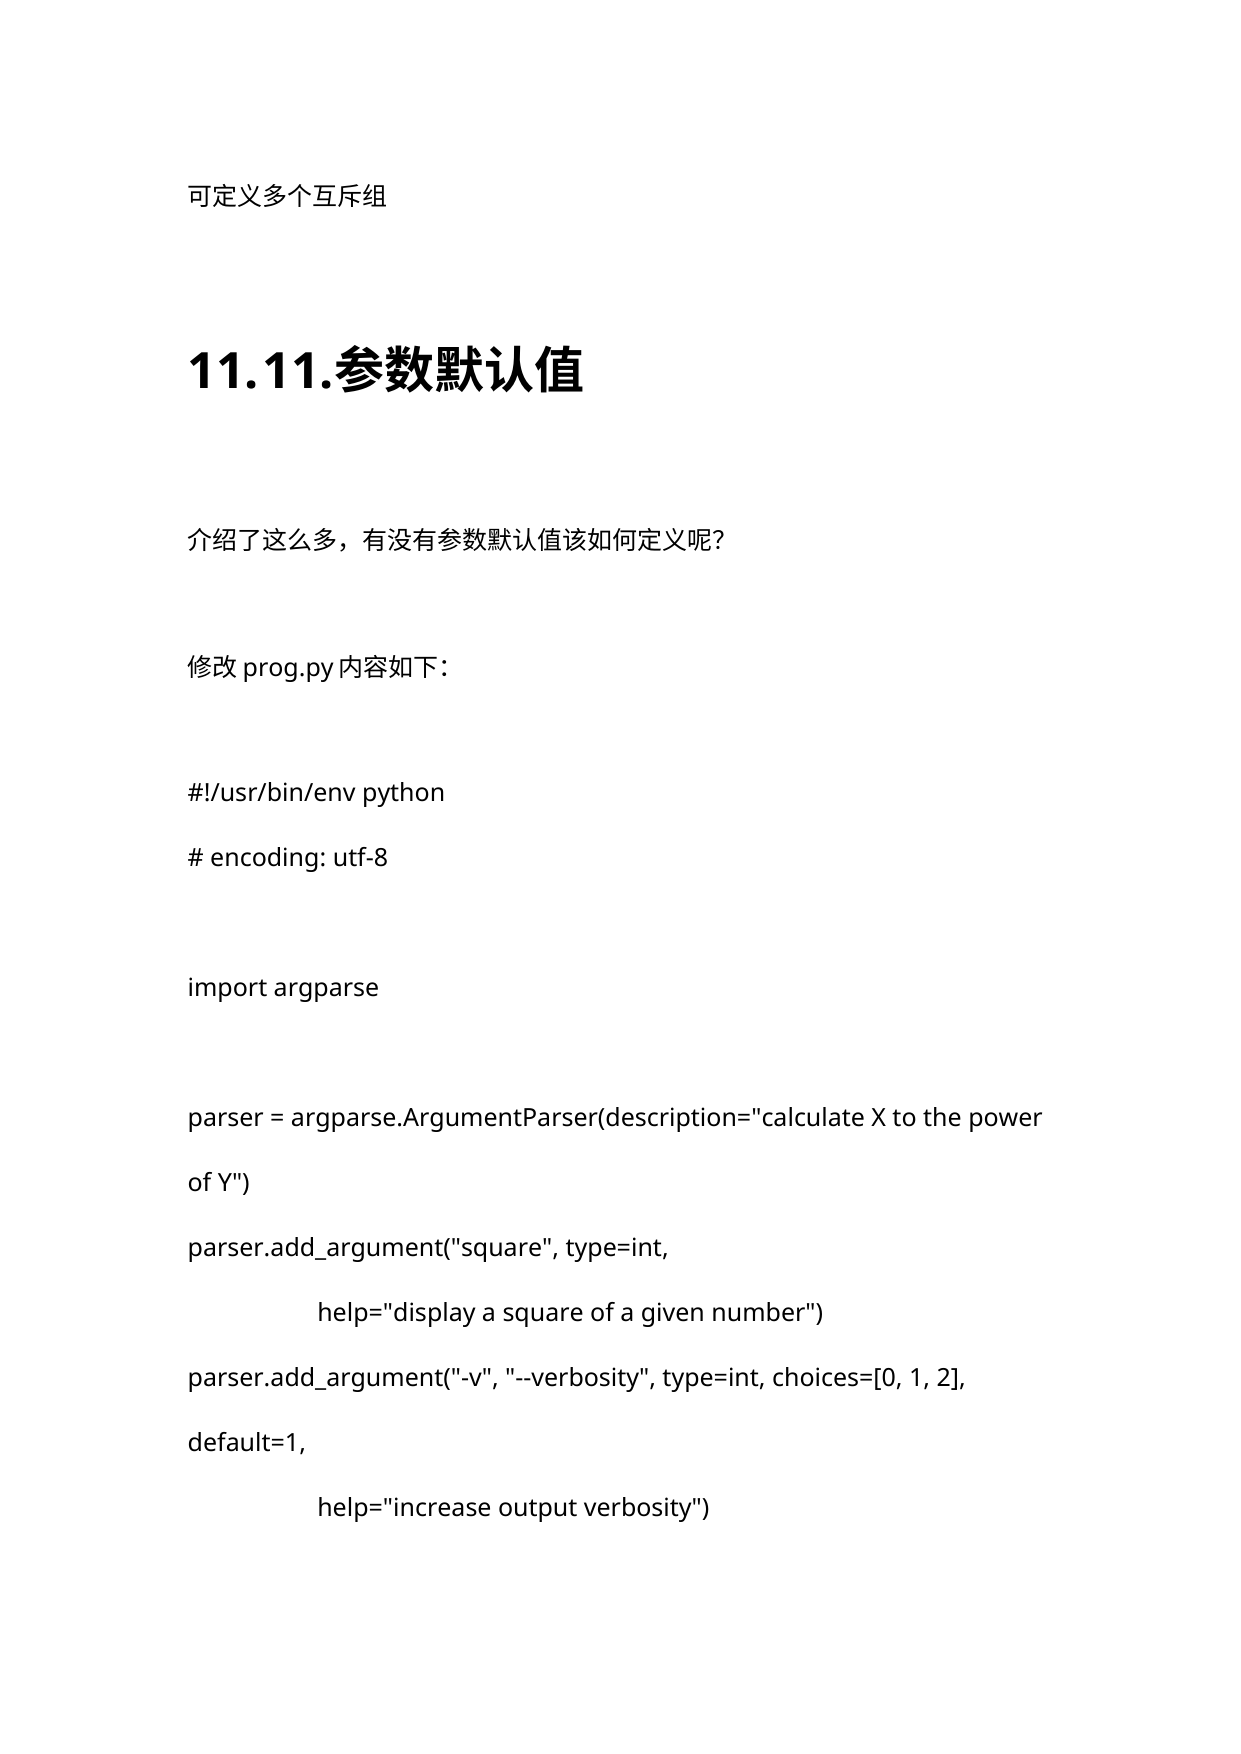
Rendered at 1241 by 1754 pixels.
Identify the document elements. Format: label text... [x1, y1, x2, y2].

text parser.add_argument("square", type=int, [187, 1214, 1053, 1279]
text import argparse [187, 954, 1053, 1019]
text parser = argparse.ArgumentParser(description="calculate X to the power of Y") [187, 1084, 1053, 1214]
text 修改prog.py内容如下： [187, 633, 1053, 698]
text parser.add_argument("-v", "--verbosity", type=int, choices=[0, 1, 2], default=1, [187, 1344, 1053, 1474]
text 可定义多个互斥组 [187, 162, 1053, 227]
text #!/usr/bin/env python [187, 759, 1053, 824]
text # encoding: utf-8 [187, 824, 1053, 889]
text help="increase output verbosity") [187, 1474, 1053, 1539]
list 11.参数默认值 [187, 318, 1053, 415]
text help="display a square of a given number") [187, 1279, 1053, 1344]
text 介绍了这么多，有没有参数默认值该如何定义呢？ [187, 506, 1053, 604]
